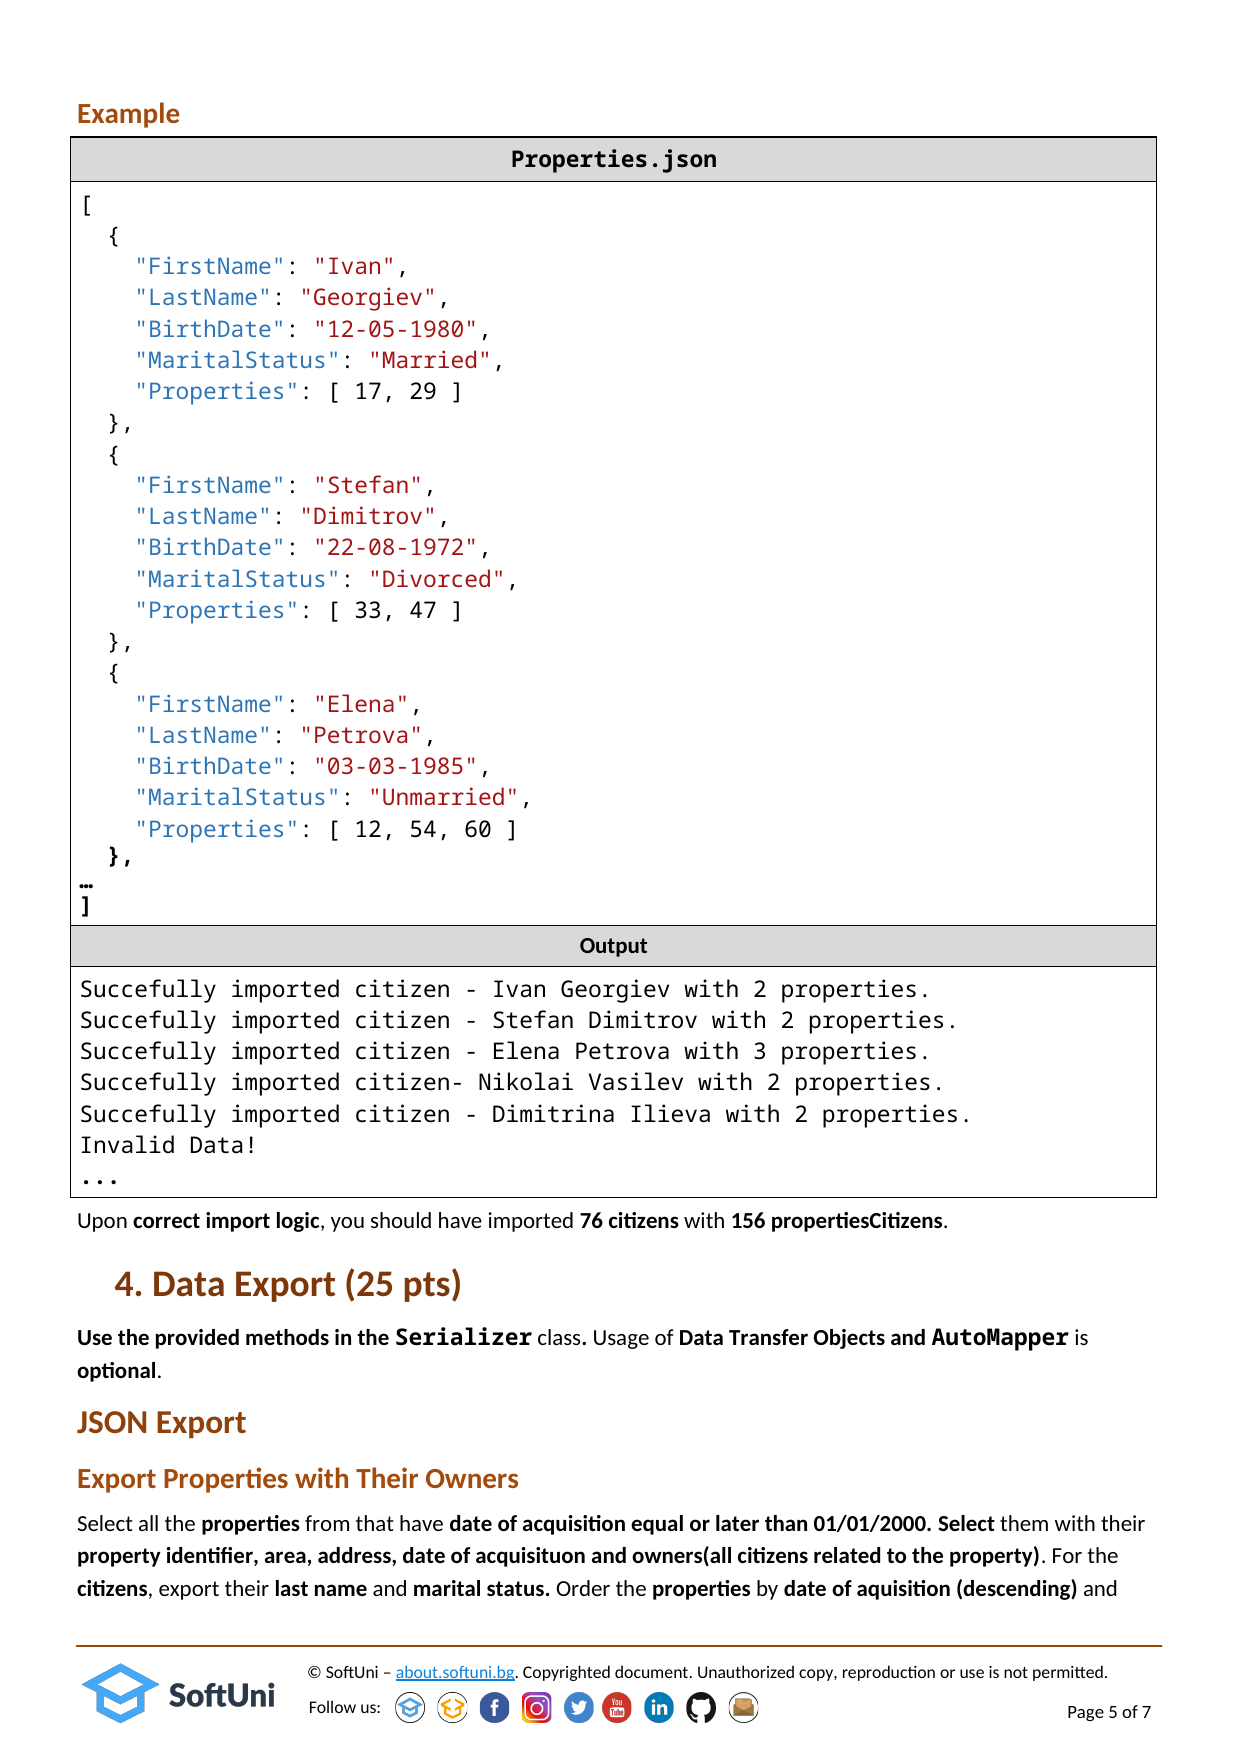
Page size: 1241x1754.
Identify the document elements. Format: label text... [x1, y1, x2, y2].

picture [522, 1692, 552, 1723]
text Use the provided methods in the Serializer class. Usage of Data Transfer Objects and AutoMapper is optional. [77, 1321, 1163, 1384]
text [77, 1509, 1163, 1602]
picture [564, 1692, 594, 1723]
picture [395, 1692, 425, 1723]
picture [665, 1692, 674, 1701]
text Upon correct import logic, you should have imported 76 citizens with 156 propertiesCitizens. [77, 1207, 1163, 1235]
table_header Properties.json [71, 138, 1156, 181]
picture [728, 1692, 759, 1723]
picture [644, 1714, 653, 1723]
table_cell Output [71, 926, 1156, 966]
table_cell [ { "FirstName": "Ivan", "LastName": "Georgiev", "BirthDate": "12-05-1980", "MaritalStatus": "Married", "Properties": [ 17, 29 ] }, { "FirstName": "Stefan", "LastName": "Dimitrov", "BirthDate": "22-08-1972", "MaritalStatus": "Divorced", "Properties": [ 33, 47 ] }, { "FirstName": "Elena", "LastName": "Petrova", "BirthDate": "03-03-1985", "MaritalStatus": "Unmarried", "Properties": [ 12, 54, 60 ] }, … ] [71, 182, 1156, 925]
picture [658, 1705, 667, 1714]
picture [479, 1692, 510, 1723]
table_cell Succefully imported citizen - Ivan Georgiev with 2 properties. Succefully imported citizen - Stefan Dimitrov with 2 properties. Succefully imported citizen - Elena Petrova with 3 properties. Succefully imported citizen- Nikolai Vasilev with 2 properties. Succefully imported citizen - Dimitrina Ilieva with 2 properties. Invalid Data! ... [71, 967, 1156, 1197]
picture [665, 1714, 674, 1723]
picture [602, 1692, 632, 1723]
picture [75, 1658, 281, 1729]
picture [644, 1692, 653, 1701]
picture [437, 1692, 468, 1723]
subtitle JSON Export [77, 1401, 1163, 1442]
picture [686, 1692, 716, 1723]
subtitle Example [77, 95, 1163, 131]
subtitle Data Export (25 pts) [114, 1260, 1163, 1306]
subtitle Export Properties with Their Owners [77, 1460, 1163, 1496]
